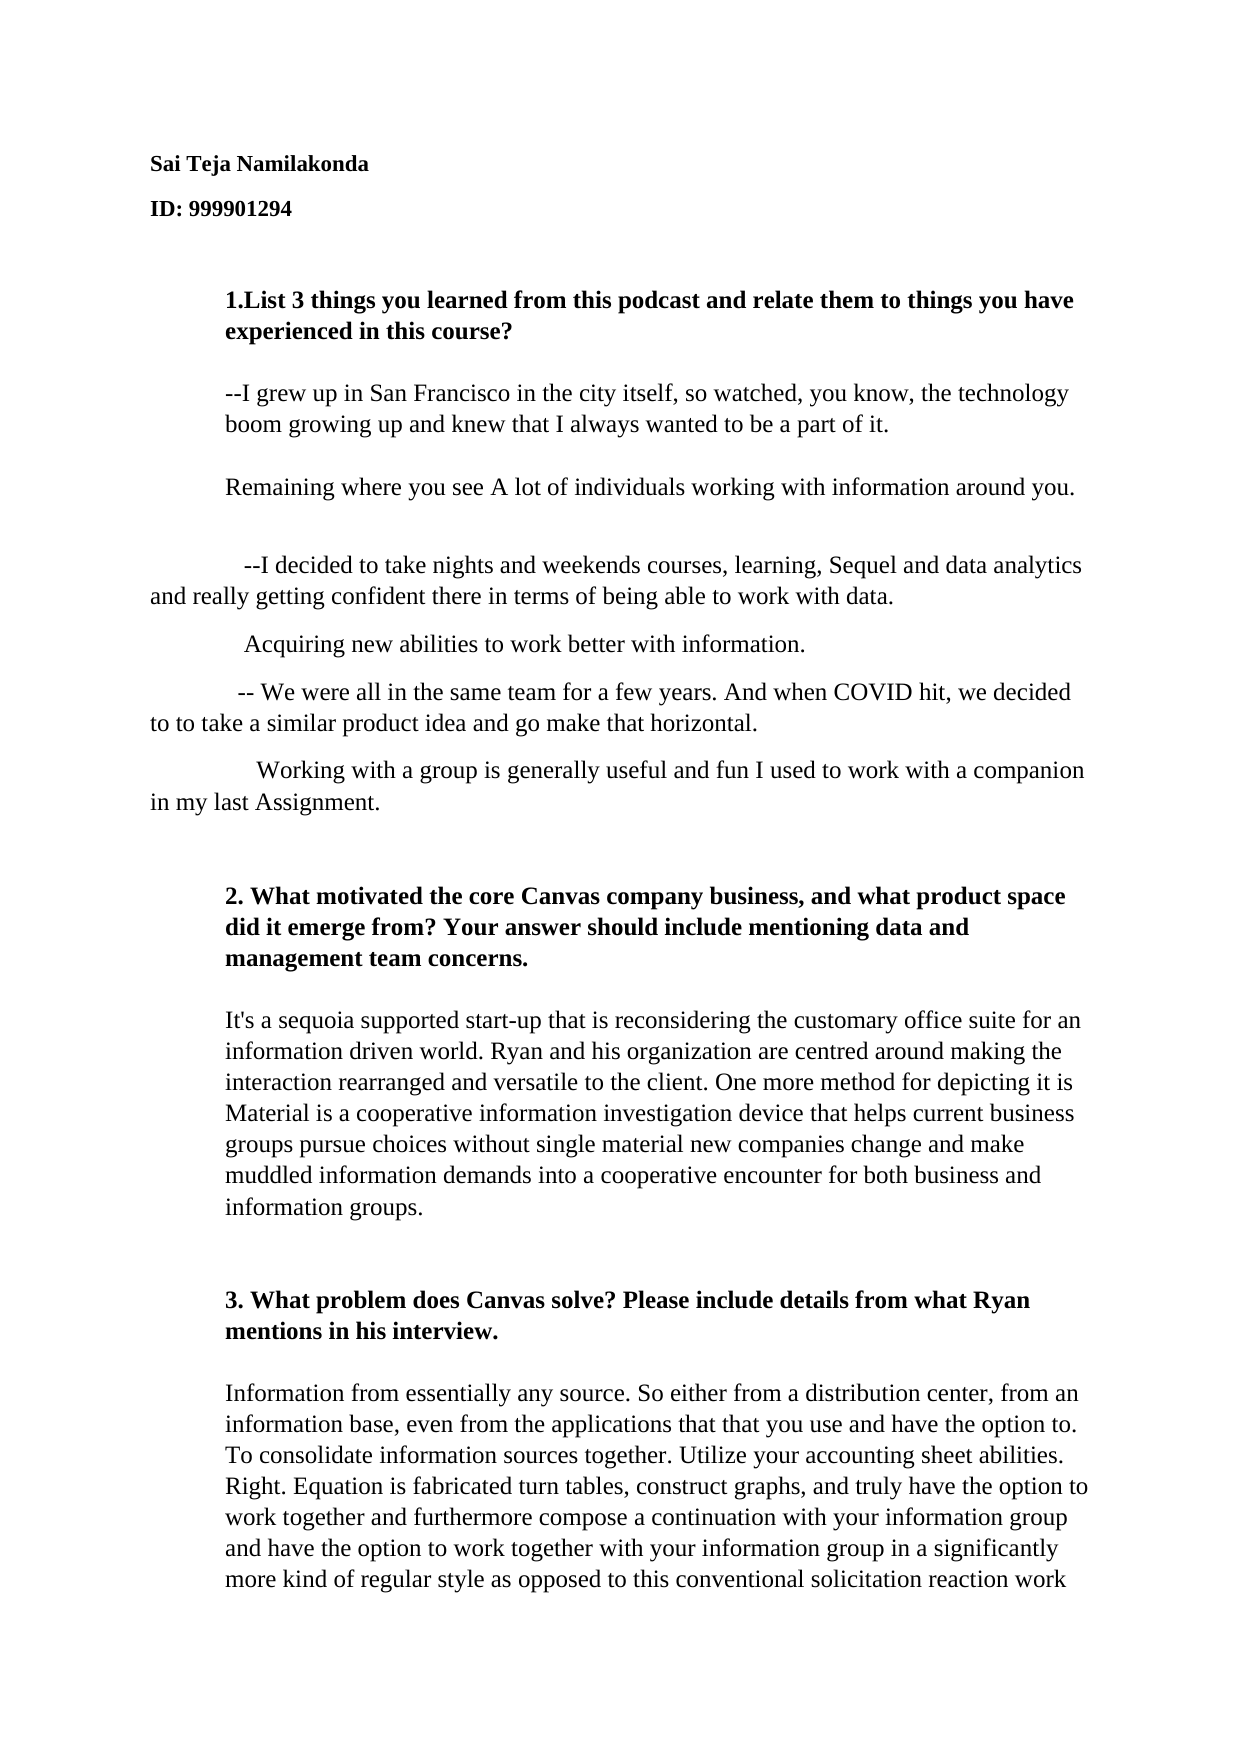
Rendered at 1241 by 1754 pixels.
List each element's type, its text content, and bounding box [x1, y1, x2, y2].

text --I decided to take nights and weekends courses, learning, Sequel and data analytics and really getting confident there in terms of being able to work with data. [150, 550, 1090, 610]
text Acquiring new abilities to work better with information. [150, 629, 1090, 658]
list 3. What problem does Canvas solve? Please include details from what Ryan mentions in his interview. [225, 1285, 1090, 1344]
list It's a sequoia supported start-up that is reconsidering the customary office suite for an information driven world. Ryan and his organization are centred around making the interaction rearranged and versatile to the client. One more method for depicting it is Material is a cooperative information investigation device that helps current business groups pursue choices without single material new companies change and make muddled information demands into a cooperative encounter for both business and information groups. [225, 1005, 1090, 1220]
text Working with a group is generally useful and fun I used to work with a companion in my last Assignment. [150, 756, 1090, 815]
text Sai Teja Namilakonda [150, 150, 1090, 176]
list Remaining where you see A lot of individuals working with information around you. [225, 472, 1090, 500]
text ID: 999901294 [150, 195, 1090, 221]
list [225, 1378, 1090, 1593]
text -- We were all in the same team for a few years. And when COVID hit, we decided to to take a similar product idea and go make that horizontal. [150, 677, 1090, 737]
list 1.List 3 things you learned from this podcast and relate them to things you have experienced in this course? [225, 285, 1090, 345]
list 2. What motivated the core Canvas company business, and what product space did it emerge from? Your answer should include mentioning data and management team concerns. [225, 881, 1090, 972]
list --I grew up in San Francisco in the city itself, so watched, you know, the technology boom growing up and knew that I always wanted to be a part of it. [225, 378, 1090, 438]
